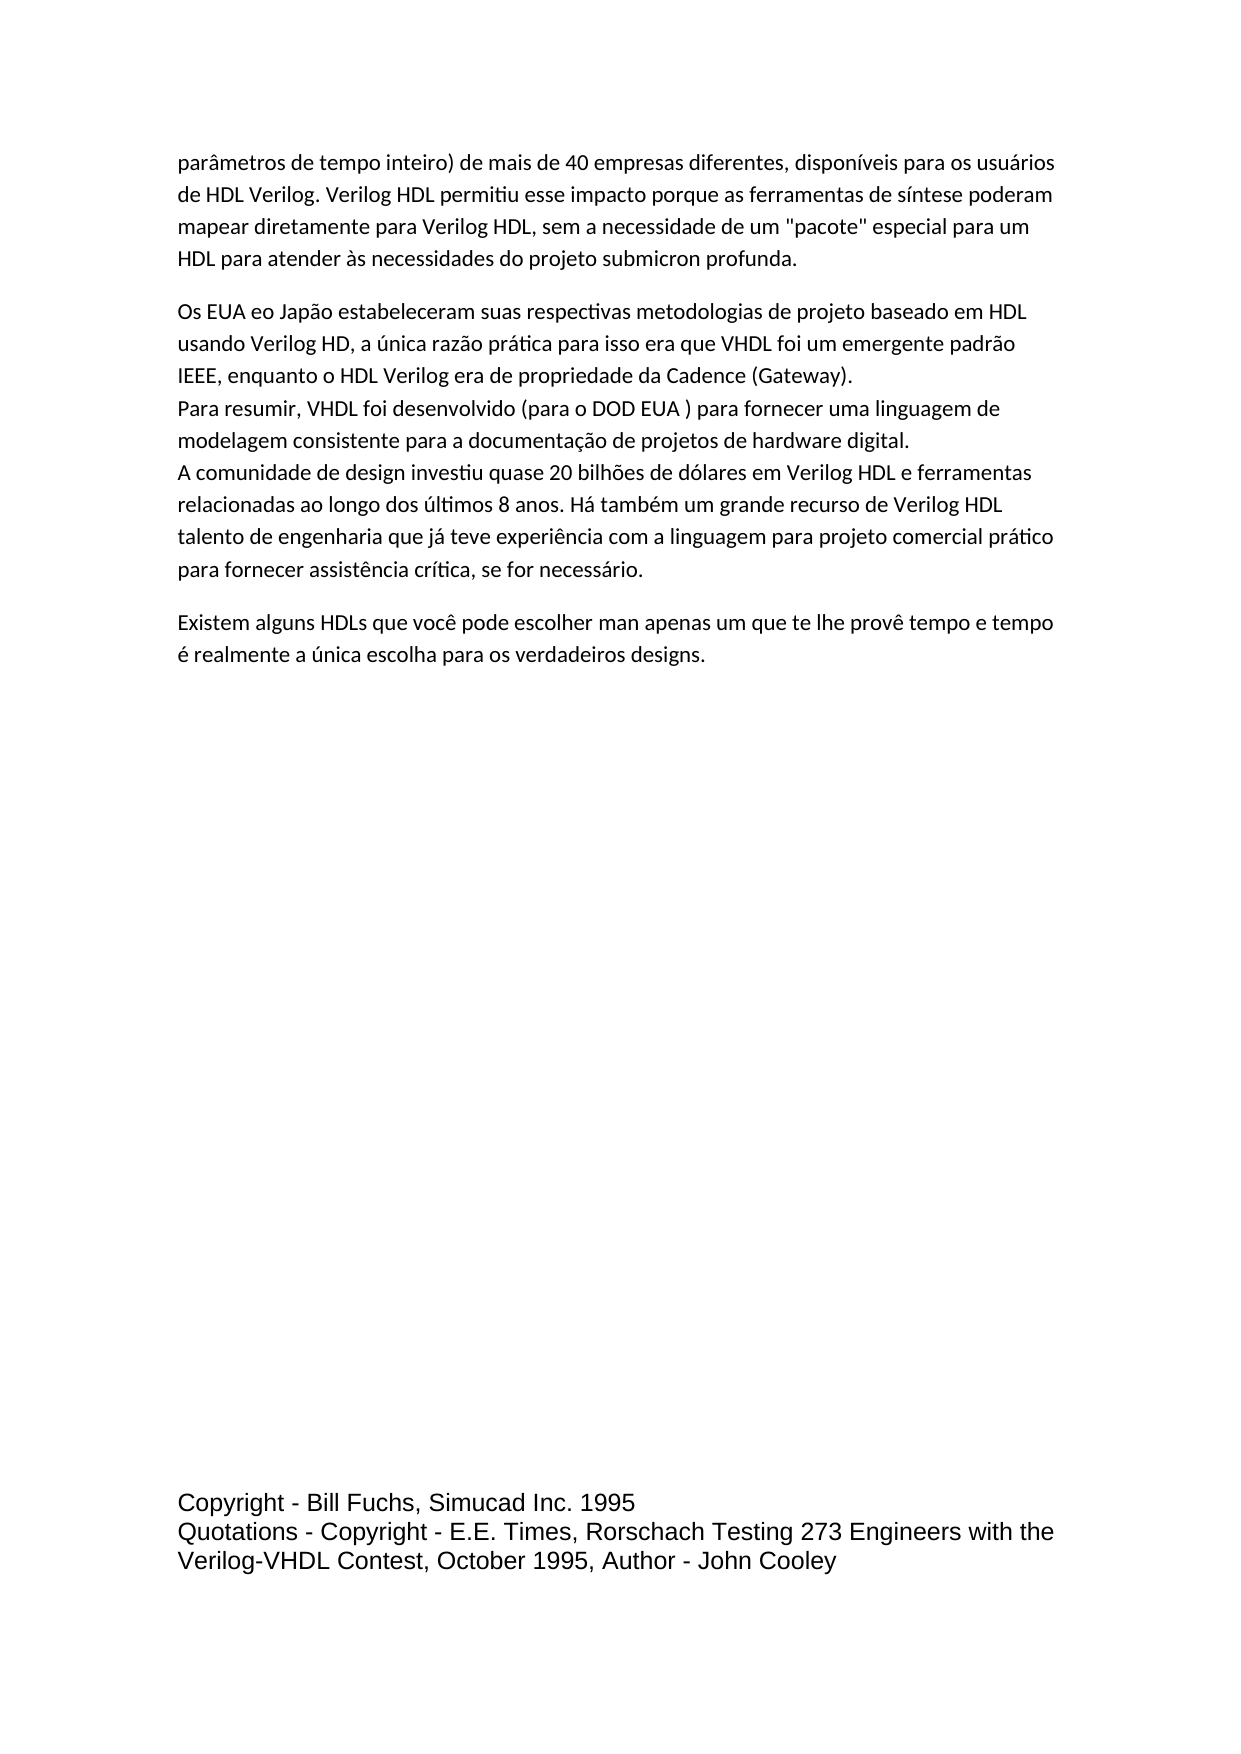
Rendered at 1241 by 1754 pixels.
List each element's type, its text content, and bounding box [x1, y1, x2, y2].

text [177, 148, 1063, 272]
text Existem alguns HDLs que você pode escolher man apenas um que te lhe provê tempo e tempo é realmente a única escolha para os verdadeiros designs. [177, 608, 1063, 668]
text Os EUA eo Japão estabeleceram suas respectivas metodologias de projeto baseado em HDL usando Verilog HD, a única razão prática para isso era que VHDL foi um emergente padrão IEEE, enquanto o HDL Verilog era de propriedade da Cadence (Gateway). Para resumir, VHDL foi desenvolvido (para o DOD EUA ) para fornecer uma linguagem de modelagem consistente para a documentação de projetos de hardware digital. A comunidade de design investiu quase 20 bilhões de dólares em Verilog HDL e ferramentas relacionadas ao longo dos últimos 8 anos. Há também um grande recurso de Verilog HDL talento de engenharia que já teve experiência com a linguagem para projeto comercial prático para fornecer assistência crítica, se for necessário. [177, 297, 1063, 583]
text Copyright - Bill Fuchs, Simucad Inc. 1995 [177, 1488, 1063, 1517]
text Verilog-VHDL Contest, October 1995, Author - John Cooley [177, 1546, 1063, 1574]
text Quotations - Copyright - E.E. Times, Rorschach Testing 273 Engineers with the [177, 1517, 1063, 1546]
